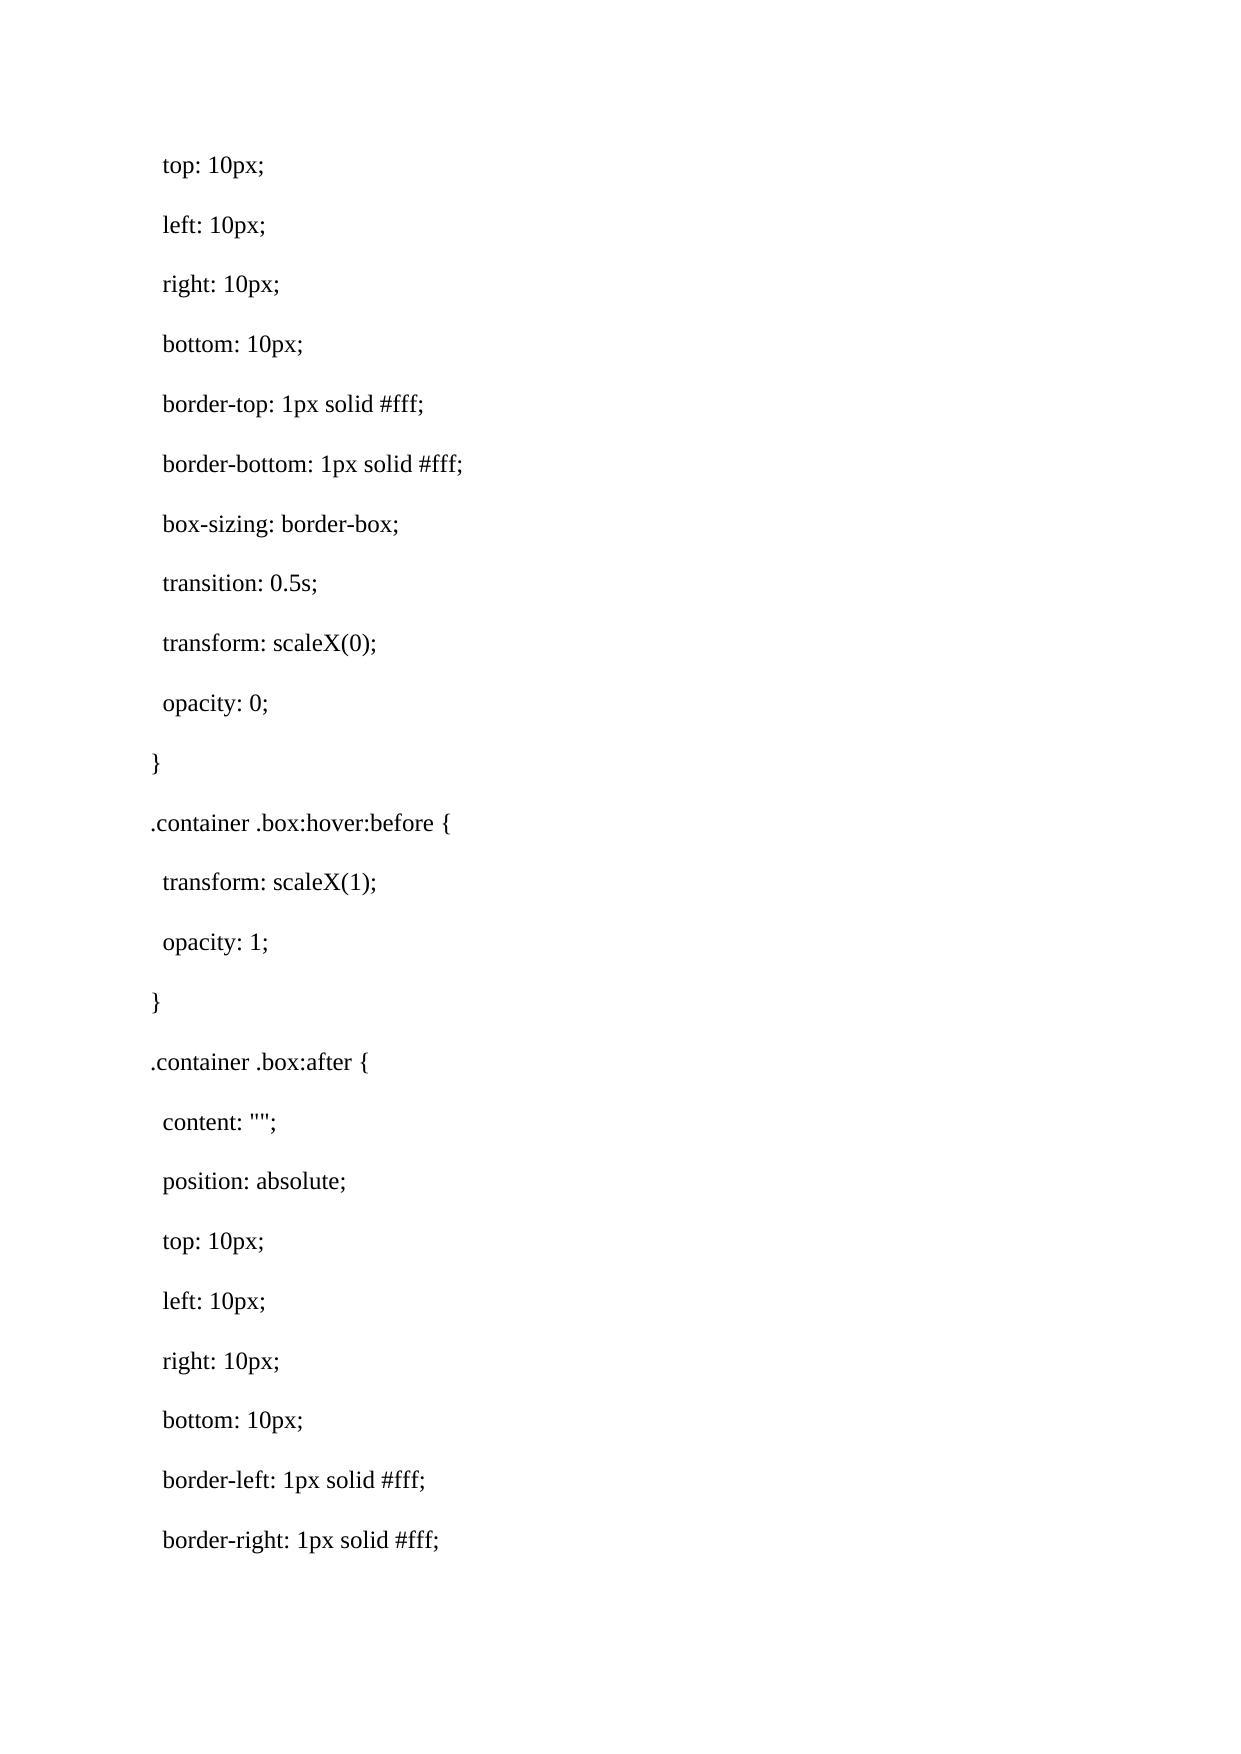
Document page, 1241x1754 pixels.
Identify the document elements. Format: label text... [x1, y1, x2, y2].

text border-right: 1px solid #fff; [150, 1525, 1090, 1554]
text opacity: 0; [150, 688, 1090, 717]
text .container .box:after { [150, 1047, 1090, 1076]
text transform: scaleX(1); [150, 867, 1090, 896]
text position: absolute; [150, 1166, 1090, 1195]
text right: 10px; [150, 269, 1090, 298]
text } [150, 987, 1090, 1016]
text left: 10px; [150, 1286, 1090, 1315]
text content: ""; [150, 1107, 1090, 1135]
text border-top: 1px solid #fff; [150, 389, 1090, 418]
text border-bottom: 1px solid #fff; [150, 449, 1090, 478]
text left: 10px; [150, 210, 1090, 238]
text border-left: 1px solid #fff; [150, 1465, 1090, 1494]
text transform: scaleX(0); [150, 628, 1090, 657]
text opacity: 1; [150, 927, 1090, 956]
text top: 10px; [150, 150, 1090, 179]
text } [150, 748, 1090, 777]
text bottom: 10px; [150, 1406, 1090, 1434]
text transition: 0.5s; [150, 568, 1090, 597]
text right: 10px; [150, 1346, 1090, 1374]
text .container .box:hover:before { [150, 808, 1090, 836]
text bottom: 10px; [150, 329, 1090, 358]
text box-sizing: border-box; [150, 509, 1090, 537]
text top: 10px; [150, 1226, 1090, 1255]
